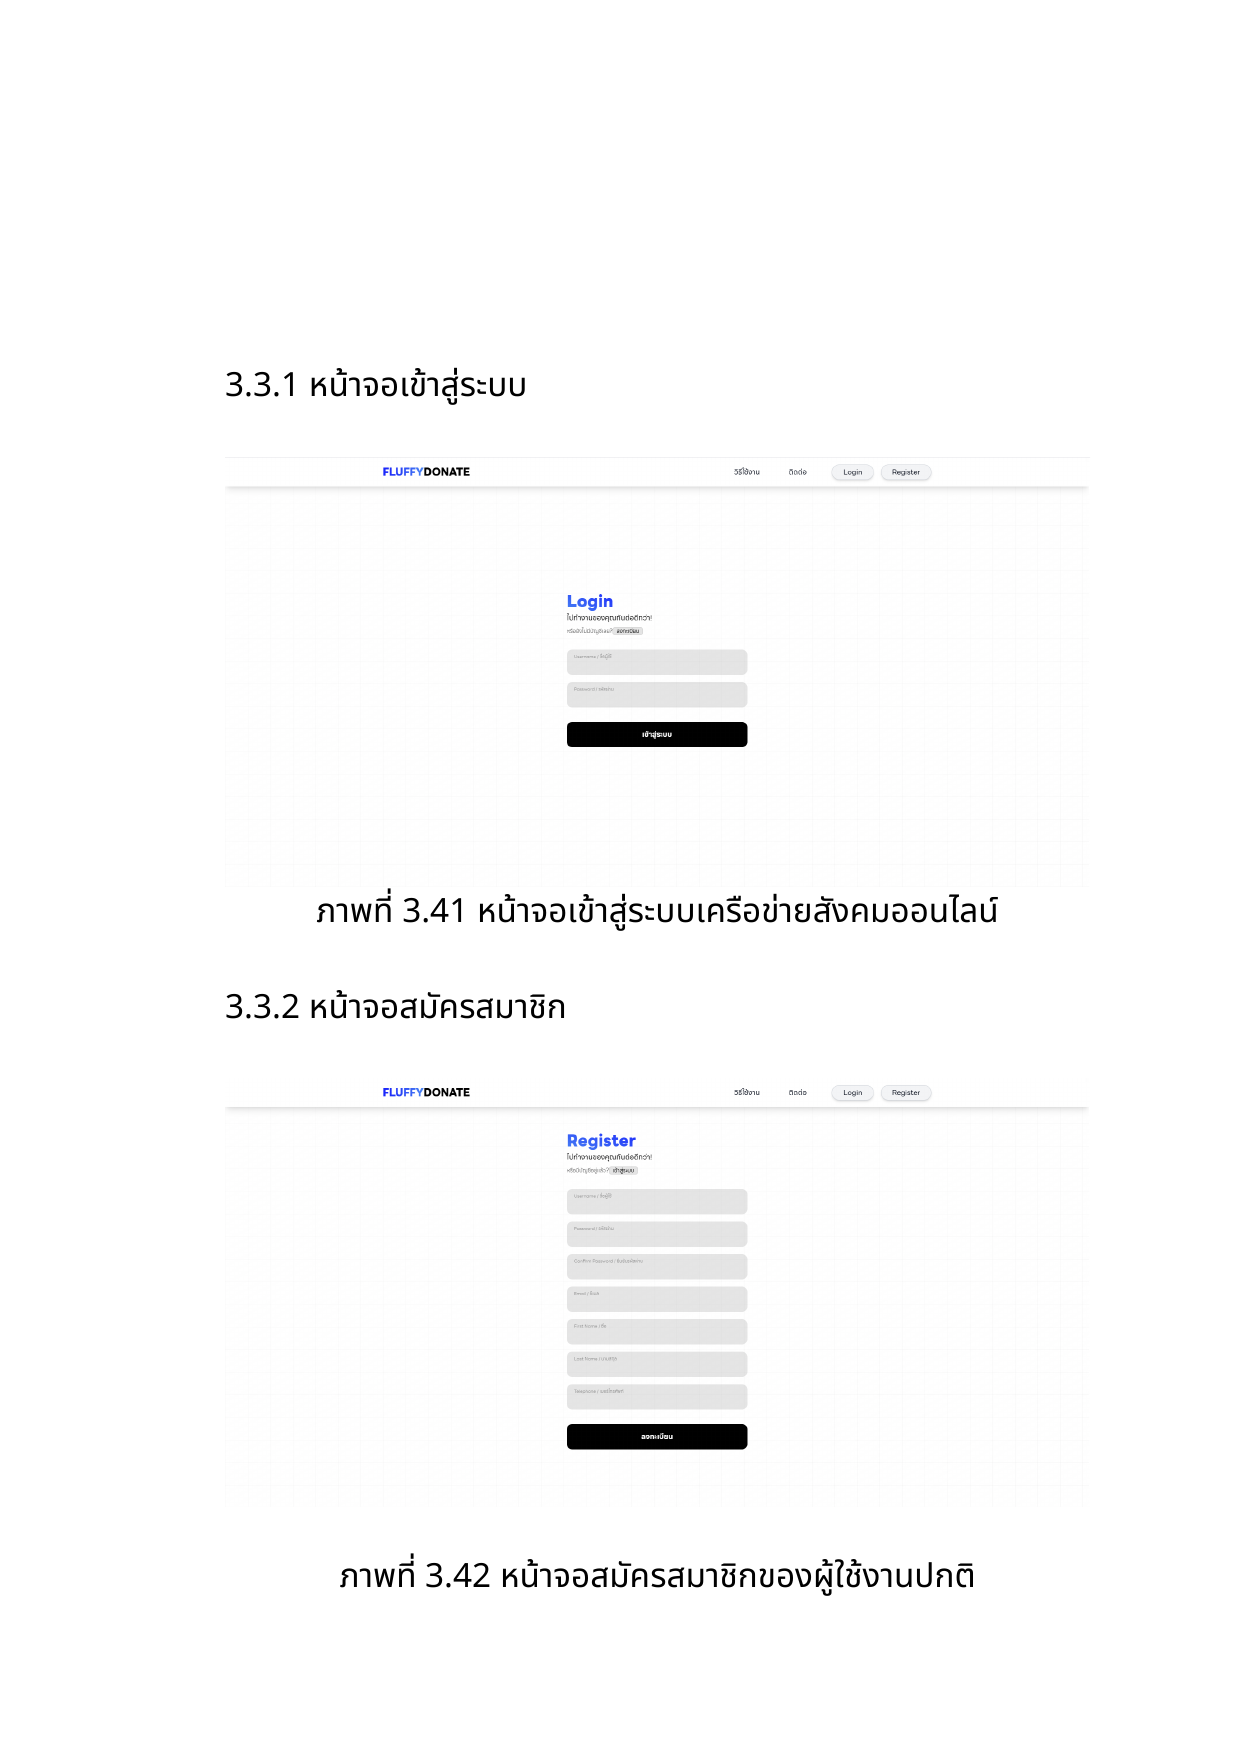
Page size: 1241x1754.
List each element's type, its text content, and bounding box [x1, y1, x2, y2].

text ภาพที่ 3.42 หน้าจอสมัครสมาชิกของผู้ใช้งานปกติ [225, 1552, 1090, 1602]
picture [225, 457, 1091, 887]
picture [225, 1078, 1091, 1507]
text 3.3.1 หน้าจอเข้าสู่ระบบ [225, 361, 1090, 412]
text 3.3.2 หน้าจอสมัครสมาชิก [225, 982, 1090, 1033]
text ภาพที่ 3.41 หน้าจอเข้าสู่ระบบเครือข่ายสังคมออนไลน์ [225, 887, 1090, 937]
